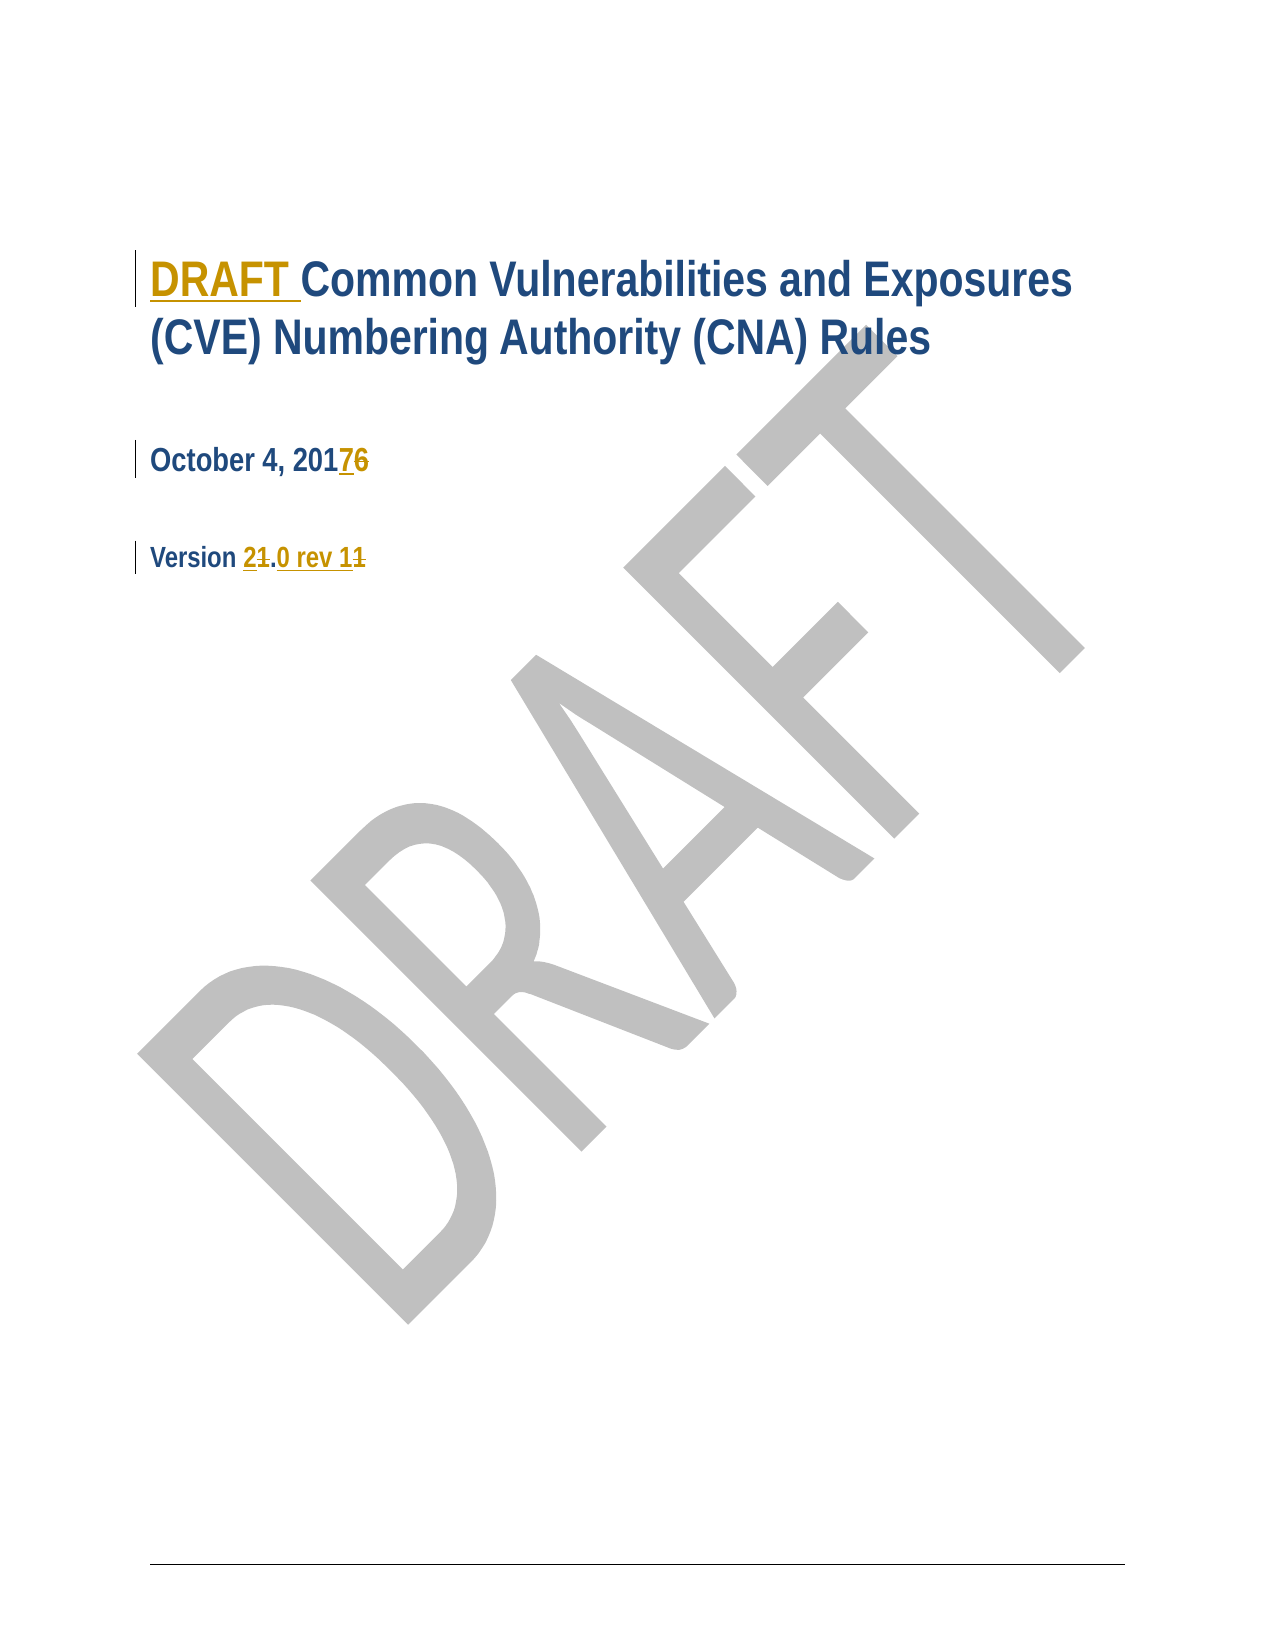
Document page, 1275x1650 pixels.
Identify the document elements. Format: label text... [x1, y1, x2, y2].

text October 4, 201 [150, 440, 1125, 478]
text Version . [150, 541, 1125, 574]
text Common Vulnerabilities and Exposures (CVE) Numbering Authority (CNA) Rules [150, 250, 1125, 365]
